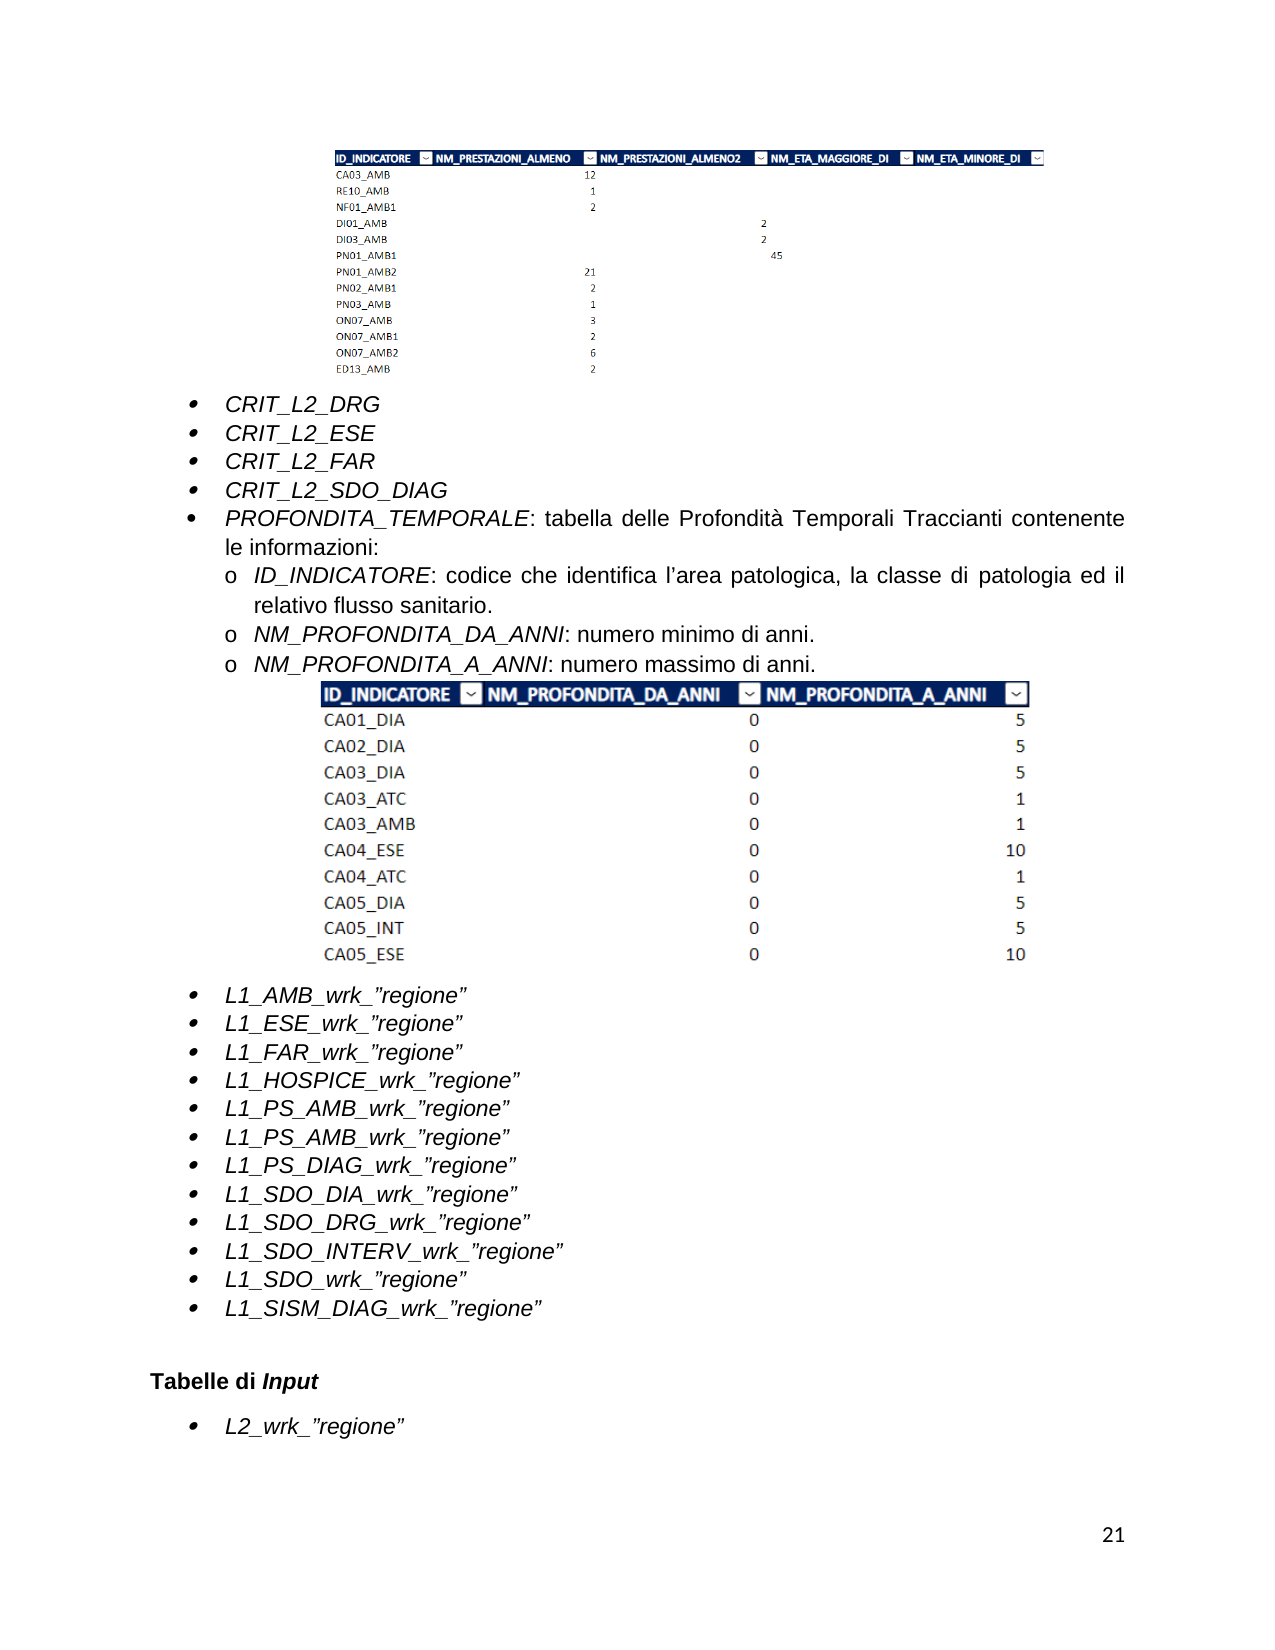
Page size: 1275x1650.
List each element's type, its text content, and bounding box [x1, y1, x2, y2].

list L1_PS_DIAG_wrk_”regione” [187, 1152, 1125, 1179]
list L2_wrk_”regione” [187, 1413, 1125, 1439]
list L1_PS_AMB_wrk_”regione” [187, 1095, 1125, 1122]
list L1_HOSPICE_wrk_”regione” [187, 1067, 1125, 1093]
list L1_FAR_wrk_”regione” [187, 1038, 1125, 1065]
list L1_ESE_wrk_”regione” [187, 1010, 1125, 1036]
list NM_PROFONDITA_A_ANNI: numero massimo di anni. [224, 651, 1125, 680]
list CRIT_L2_ESE [187, 420, 1125, 446]
picture [320, 681, 1030, 968]
list NM_PROFONDITA_DA_ANNI: numero minimo di anni. [224, 621, 1125, 649]
text Tabelle di Input [150, 1368, 1125, 1394]
list L1_SDO_DRG_wrk_”regione” [187, 1209, 1125, 1236]
list L1_SDO_INTERV_wrk_”regione” [187, 1238, 1125, 1264]
list L1_PS_AMB_wrk_”regione” [187, 1124, 1125, 1150]
list PROFONDITA_TEMPORALE: tabella delle Profondità Temporali Traccianti contenente le informazioni: [187, 505, 1125, 560]
list L1_SDO_DIA_wrk_”regione” [187, 1181, 1125, 1207]
list L1_SISM_DIAG_wrk_”regione” [187, 1294, 1125, 1321]
list CRIT_L2_SDO_DIAG [187, 477, 1125, 503]
list CRIT_L2_DRG [187, 391, 1125, 418]
picture [335, 150, 1044, 378]
list L1_SDO_wrk_”regione” [187, 1266, 1125, 1292]
list ID_INDICATORE: codice che identifica l’area patologica, la classe di patologia ed il relativo flusso sanitario. [224, 562, 1125, 619]
list CRIT_L2_FAR [187, 448, 1125, 474]
list L1_AMB_wrk_”regione” [187, 982, 1125, 1008]
